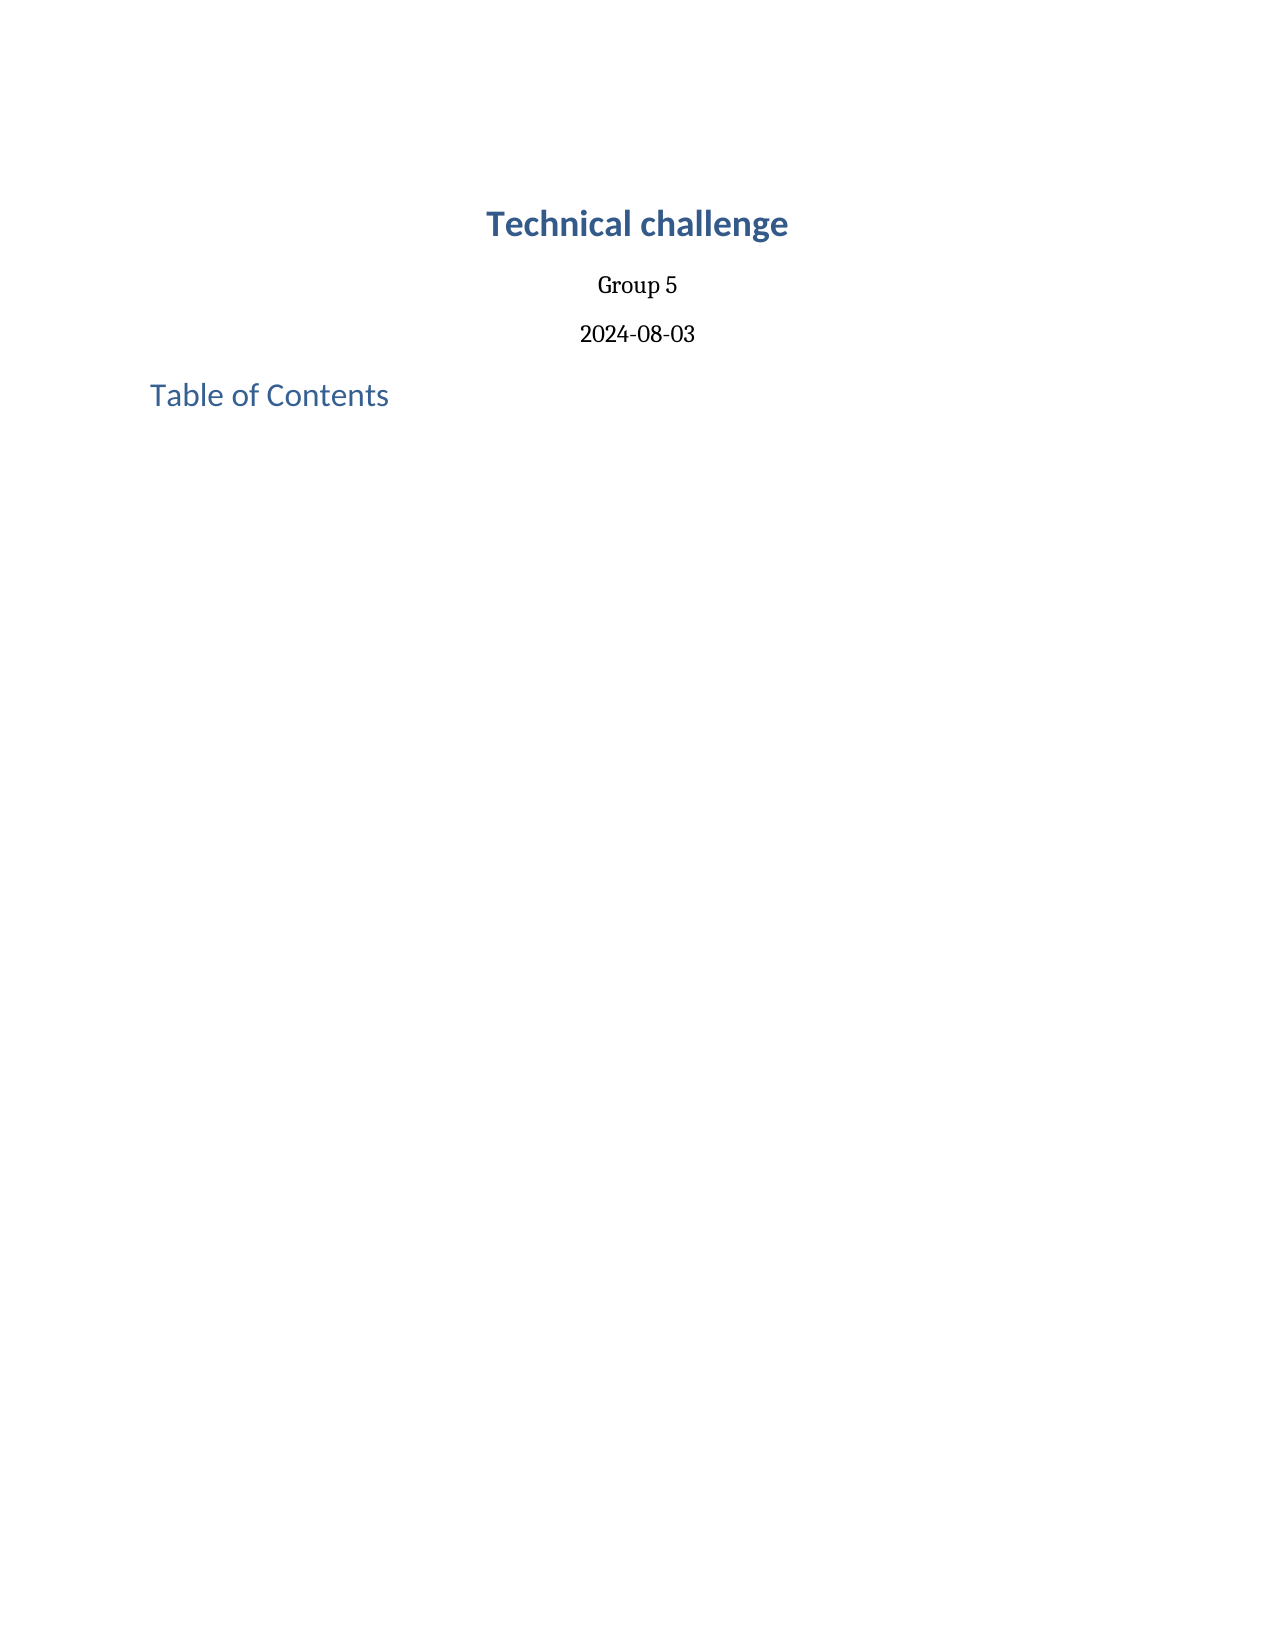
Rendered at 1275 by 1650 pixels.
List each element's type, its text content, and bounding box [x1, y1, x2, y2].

text Table of Contents [150, 374, 1125, 415]
text Group 5 [150, 271, 1125, 299]
title Technical challenge [150, 200, 1125, 246]
text 2024-08-03 [150, 320, 1125, 349]
